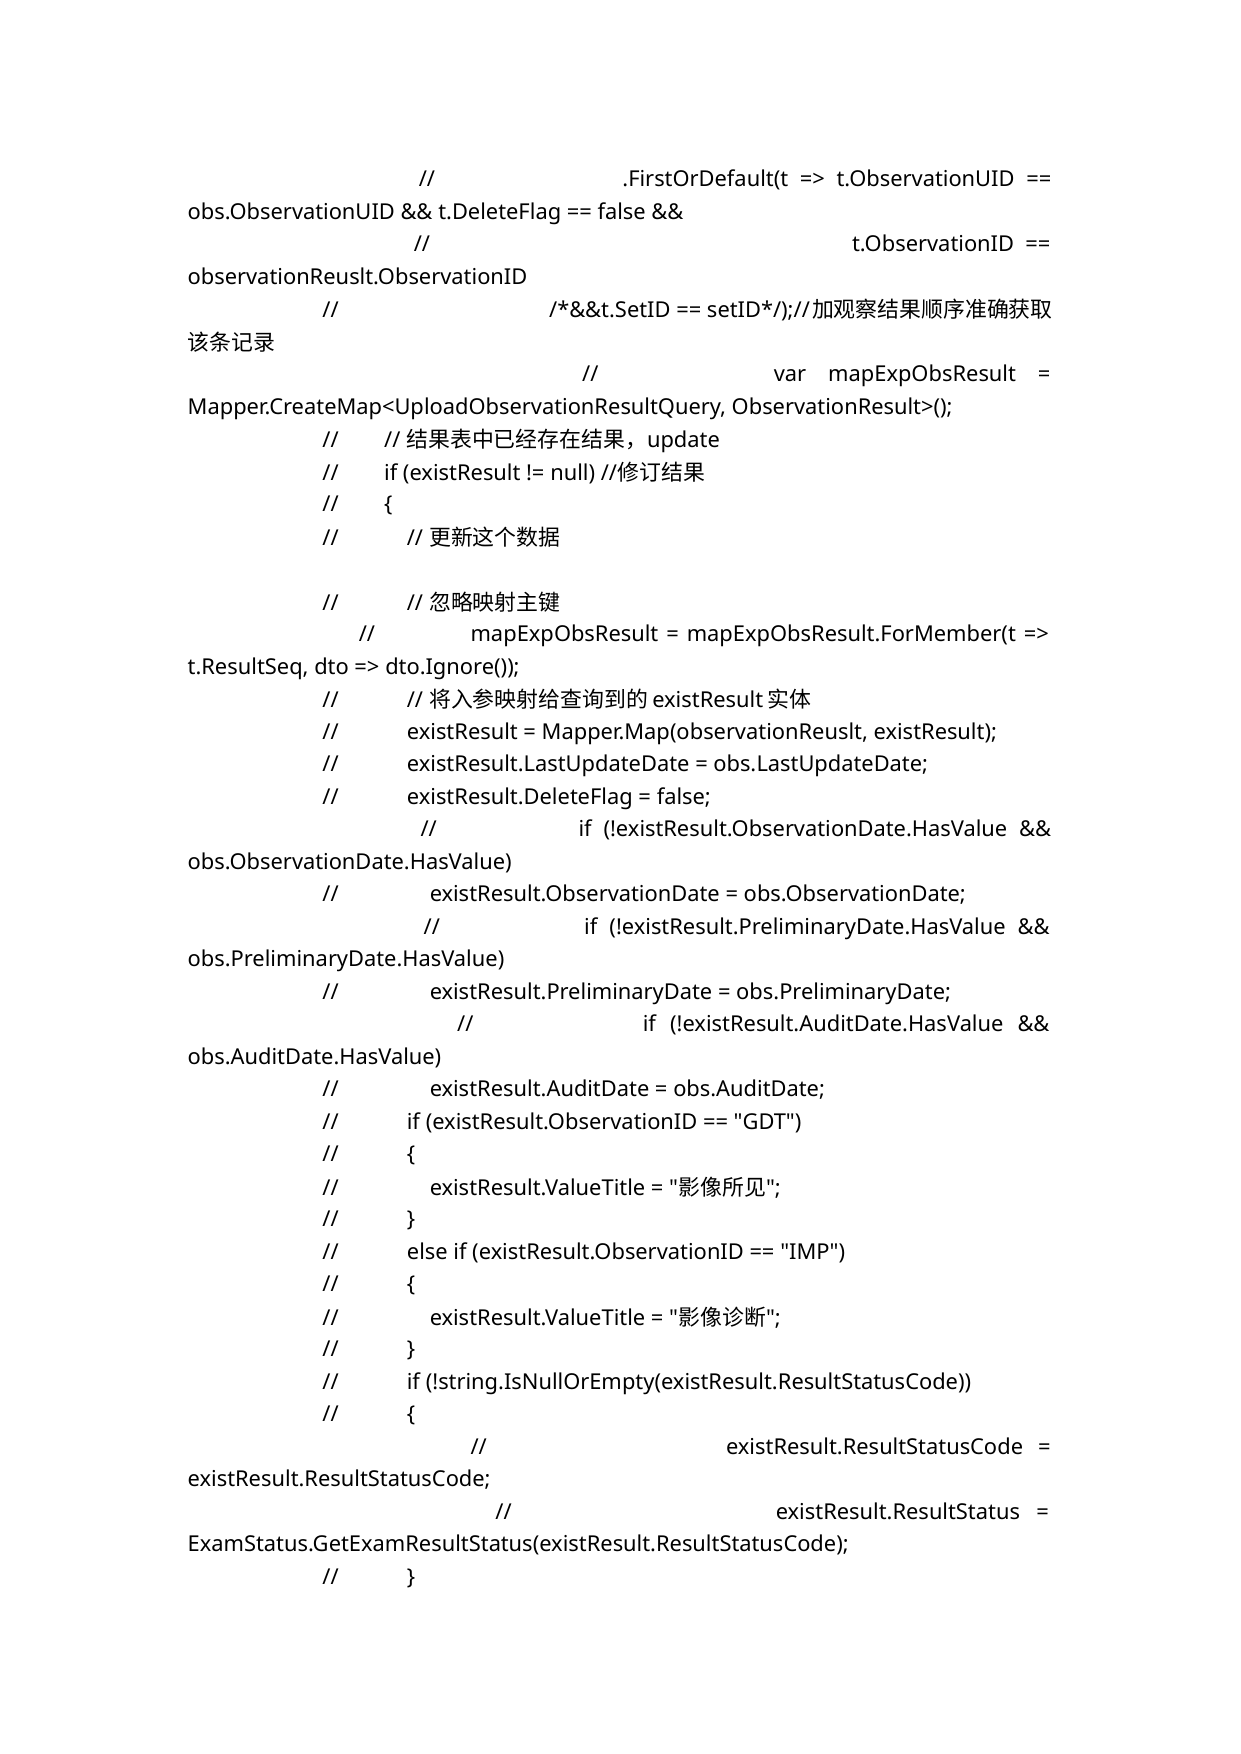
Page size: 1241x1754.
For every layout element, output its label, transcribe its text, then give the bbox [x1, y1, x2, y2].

text // existResult = Mapper.Map(observationReuslt, existResult); [187, 714, 1053, 747]
text // var mapExpObsResult = Mapper.CreateMap<UploadObservationResultQuery, ObservationResult>(); [187, 357, 1053, 422]
text // if (existResult.ObservationID == "GDT") [187, 1104, 1053, 1137]
text // existResult.DeleteFlag = false; [187, 779, 1053, 812]
text // // 忽略映射主键 [187, 584, 1053, 617]
text // existResult.LastUpdateDate = obs.LastUpdateDate; [187, 747, 1053, 779]
text // { [187, 1397, 1053, 1429]
text // if (!existResult.AuditDate.HasValue && obs.AuditDate.HasValue) [187, 1007, 1053, 1072]
text // // 结果表中已经存在结果，update [187, 422, 1053, 454]
text // } [187, 1332, 1053, 1364]
text // { [187, 1137, 1053, 1169]
text // // 更新这个数据 [187, 519, 1053, 552]
text // if (!string.IsNullOrEmpty(existResult.ResultStatusCode)) [187, 1364, 1053, 1397]
text // existResult.ResultStatusCode = existResult.ResultStatusCode; [187, 1429, 1053, 1494]
text // existResult.AuditDate = obs.AuditDate; [187, 1072, 1053, 1104]
text // existResult.ValueTitle = "影像诊断"; [187, 1299, 1053, 1332]
text // existResult.ResultStatus = ExamStatus.GetExamResultStatus(existResult.ResultStatusCode); [187, 1494, 1053, 1559]
text // } [187, 1202, 1053, 1234]
text // } [187, 1559, 1053, 1592]
text // { [187, 1267, 1053, 1299]
text // mapExpObsResult = mapExpObsResult.ForMember(t => t.ResultSeq, dto => dto.Ignore()); [187, 617, 1053, 682]
text // { [187, 487, 1053, 519]
text // /*&&t.SetID == setID*/);//加观察结果顺序准确获取该条记录 [187, 292, 1053, 357]
text // else if (existResult.ObservationID == "IMP") [187, 1234, 1053, 1267]
text // existResult.PreliminaryDate = obs.PreliminaryDate; [187, 974, 1053, 1007]
text // .FirstOrDefault(t => t.ObservationUID == obs.ObservationUID && t.DeleteFlag == false && [187, 162, 1053, 227]
text // if (existResult != null) //修订结果 [187, 454, 1053, 487]
text // if (!existResult.PreliminaryDate.HasValue && obs.PreliminaryDate.HasValue) [187, 909, 1053, 974]
text // // 将入参映射给查询到的existResult实体 [187, 682, 1053, 714]
text // existResult.ObservationDate = obs.ObservationDate; [187, 877, 1053, 909]
text // if (!existResult.ObservationDate.HasValue && obs.ObservationDate.HasValue) [187, 812, 1053, 877]
text // existResult.ValueTitle = "影像所见"; [187, 1169, 1053, 1202]
text // t.ObservationID == observationReuslt.ObservationID [187, 227, 1053, 292]
